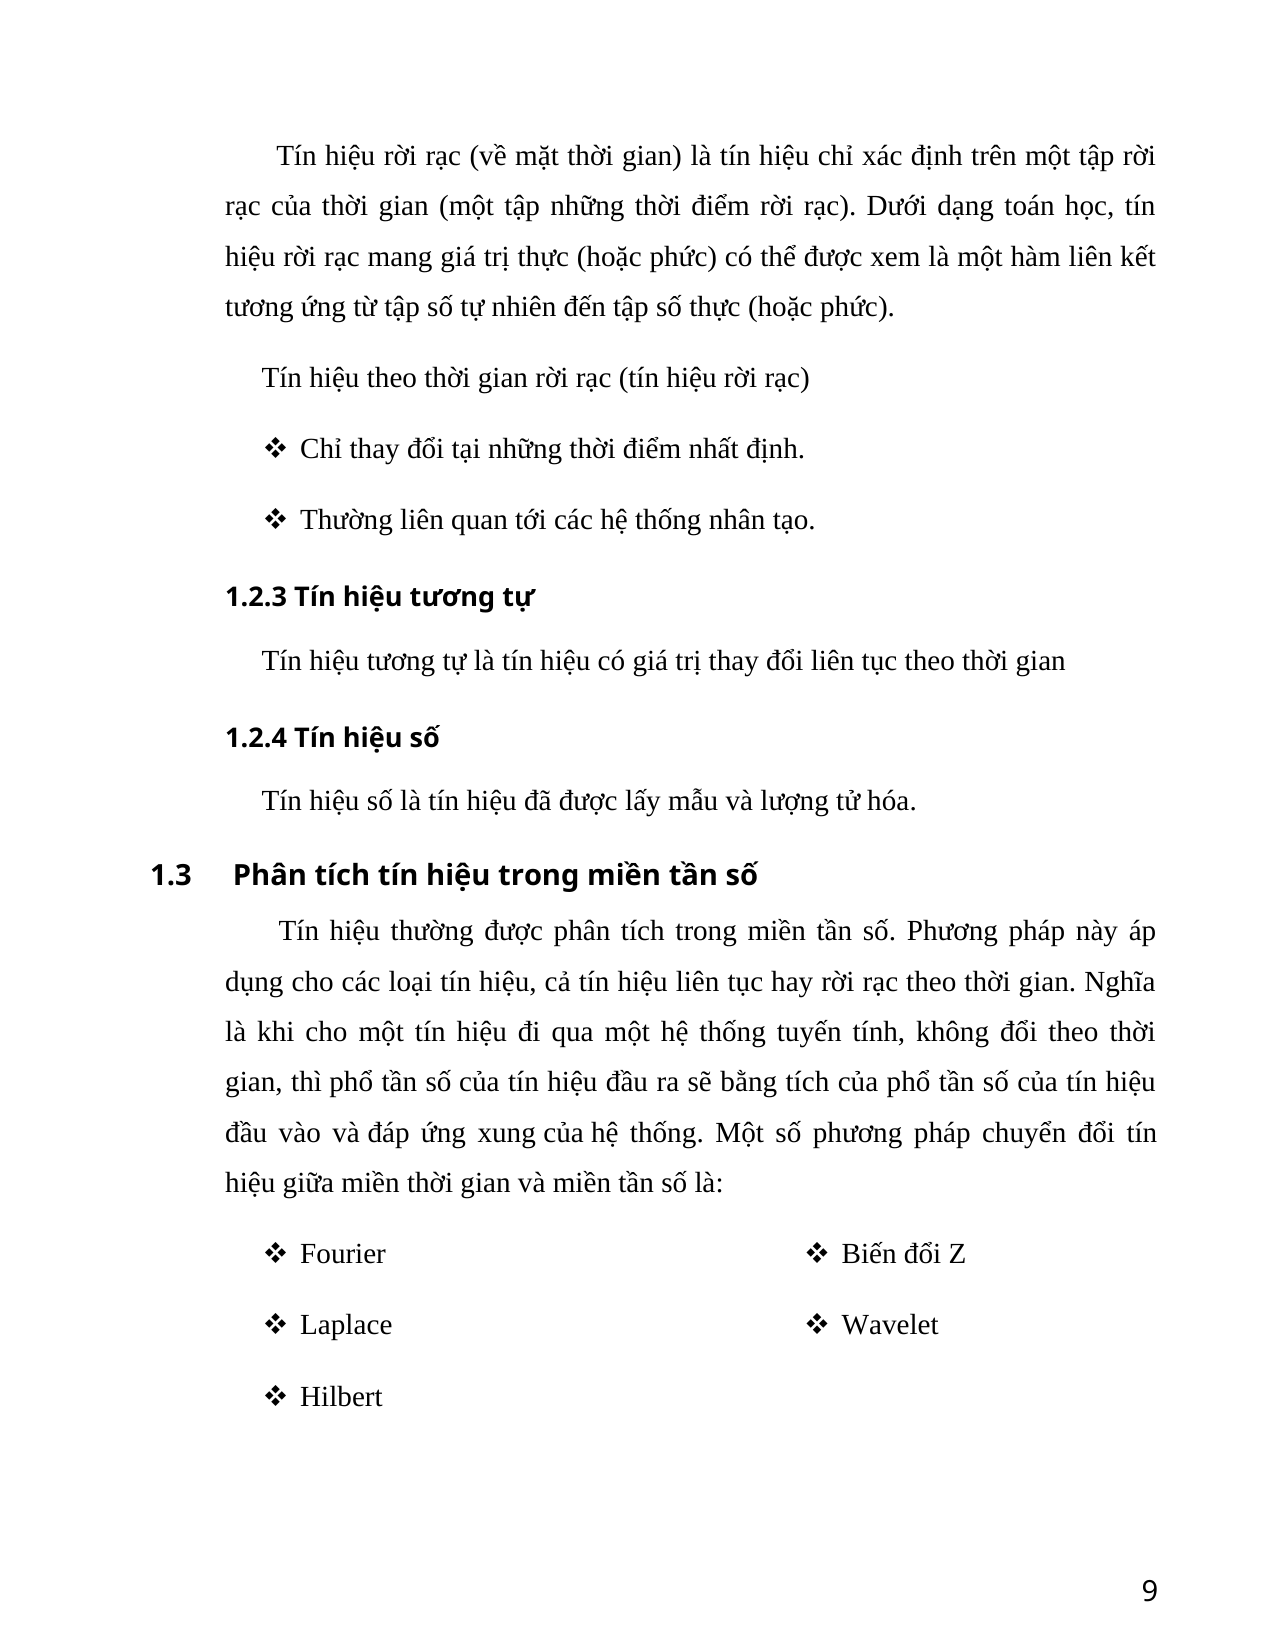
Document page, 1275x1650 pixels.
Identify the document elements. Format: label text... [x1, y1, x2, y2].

text Tín hiệu thường được phân tích trong miền tần số. Phương pháp này áp dụng cho các loại tín hiệu, cả tín hiệu liên tục hay rời rạc theo thời gian. Nghĩa là khi cho một tín hiệu đi qua một hệ thống tuyến tính, không đổi theo thời gian, thì phổ tần số của tín hiệu đầu ra sẽ bằng tích của phổ tần số của tín hiệu đầu vào và đáp ứng xung của hệ thống. Một số phương pháp chuyển đổi tín hiệu giữa miền thời gian và miền tần số là: [225, 913, 1158, 1198]
text Tín hiệu theo thời gian rời rạc (tín hiệu rời rạc) [225, 360, 1158, 394]
list Laplace [262, 1307, 616, 1341]
list Wavelet [804, 1307, 1158, 1341]
text Tín hiệu số là tín hiệu đã được lấy mẫu và lượng tử hóa. [225, 783, 1158, 816]
subtitle 1.2.4 Tín hiệu số [225, 718, 1158, 755]
text Tín hiệu rời rạc (về mặt thời gian) là tín hiệu chỉ xác định trên một tập rời rạc của thời gian (một tập những thời điểm rời rạc). Dưới dạng toán học, tín hiệu rời rạc mang giá trị thực (hoặc phức) có thể được xem là một hàm liên kết tương ứng từ tập số tự nhiên đến tập số thực (hoặc phức). [225, 138, 1158, 322]
list Hilbert [262, 1379, 616, 1412]
text Tín hiệu tương tự là tín hiệu có giá trị thay đổi liên tục theo thời gian [225, 643, 1158, 676]
list Fourier [262, 1236, 616, 1270]
list Chỉ thay đổi tại những thời điểm nhất định. [262, 431, 1158, 465]
subtitle Phân tích tín hiệu trong miền tần số [150, 854, 1158, 894]
list Biến đổi Z [804, 1236, 1158, 1270]
list Thường liên quan tới các hệ thống nhân tạo. [262, 502, 1158, 536]
subtitle 1.2.3 Tín hiệu tương tự [225, 578, 1158, 615]
